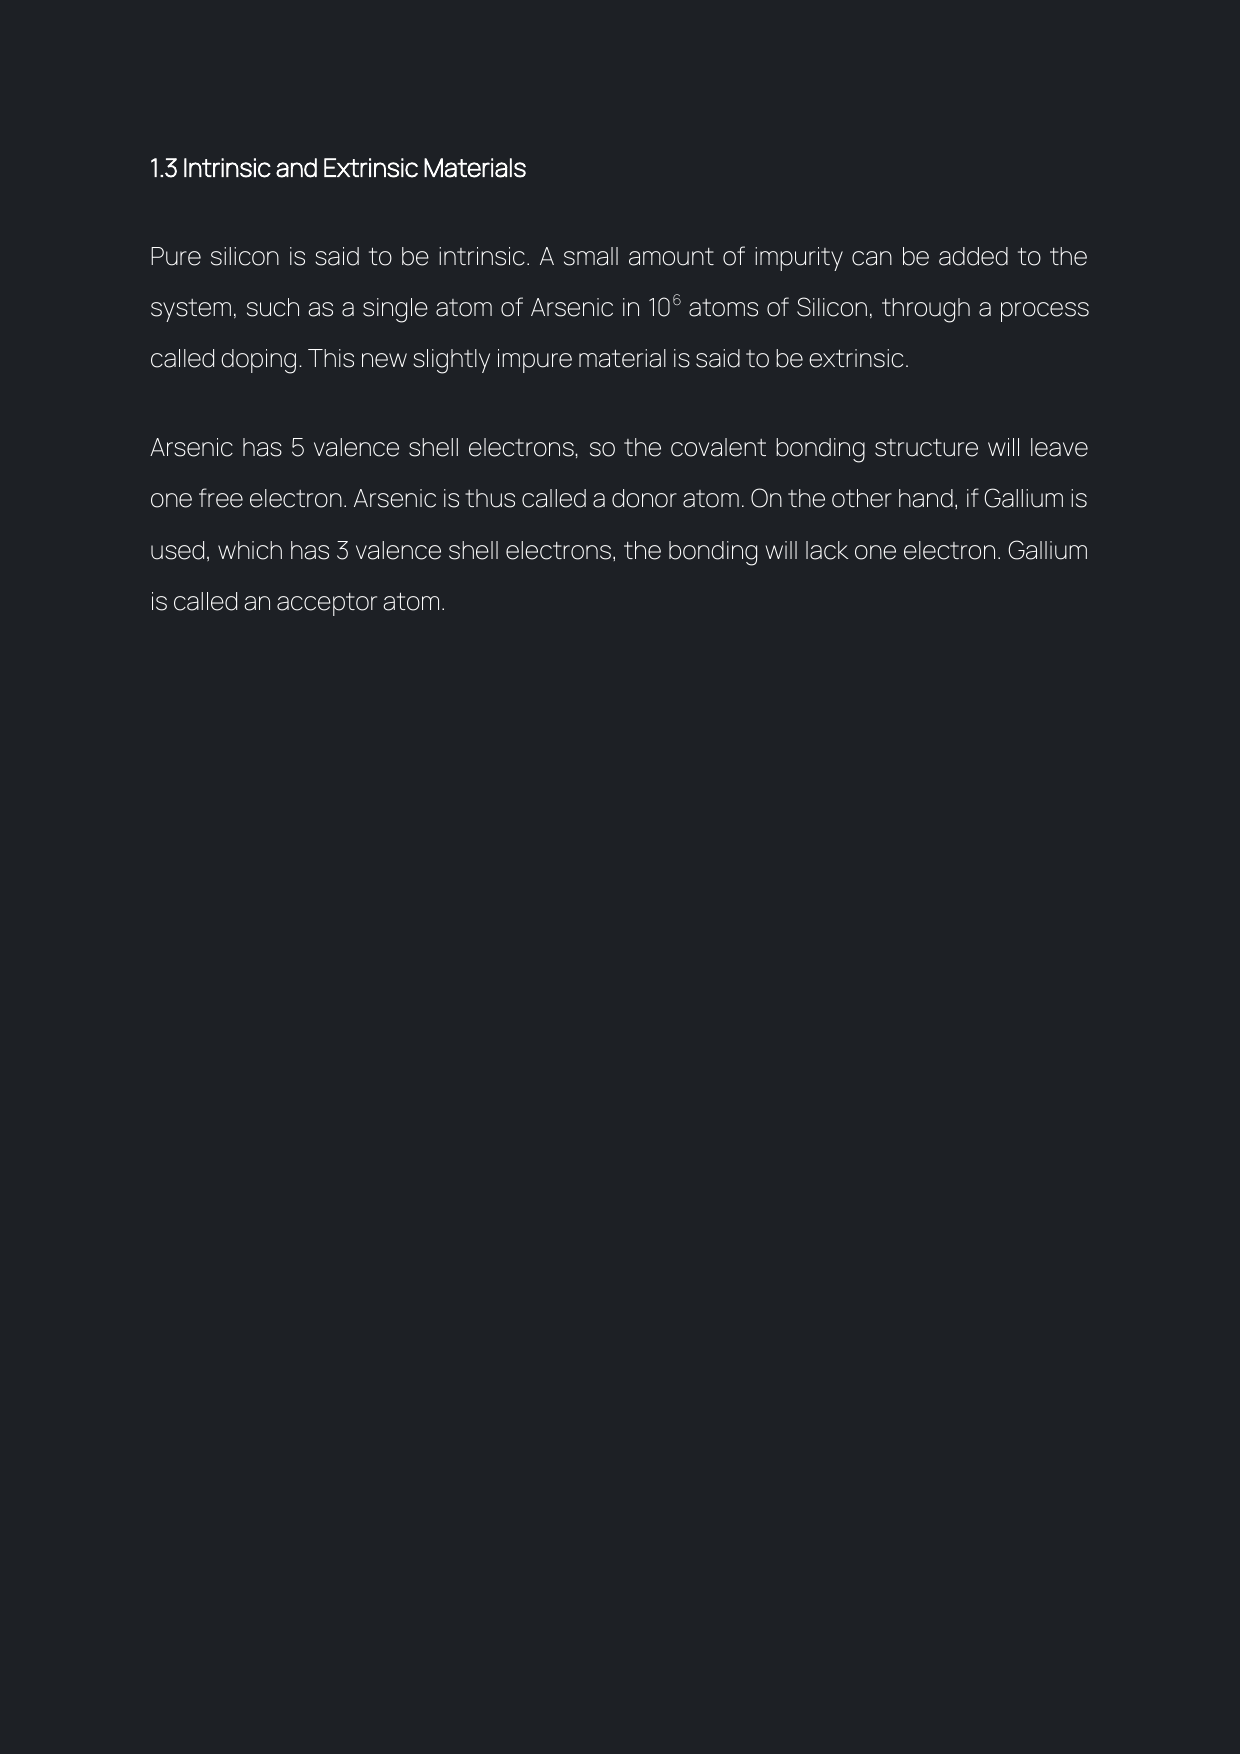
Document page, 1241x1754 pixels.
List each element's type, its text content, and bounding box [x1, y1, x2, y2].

text Pure silicon is said to be intrinsic. A small amount of impurity can be added to the system, such as a single atom of Arsenic in 106 atoms of Silicon, through a process called doping. This new slightly impure material is said to be extrinsic. [150, 239, 1090, 375]
subtitle 1.3 Intrinsic and Extrinsic Materials [150, 150, 1090, 184]
text Arsenic has 5 valence shell electrons, so the covalent bonding structure will leave one free electron. Arsenic is thus called a donor atom. On the other hand, if Gallium is used, which has 3 valence shell electrons, the bonding will lack one electron. Gallium is called an acceptor atom. [150, 430, 1090, 618]
